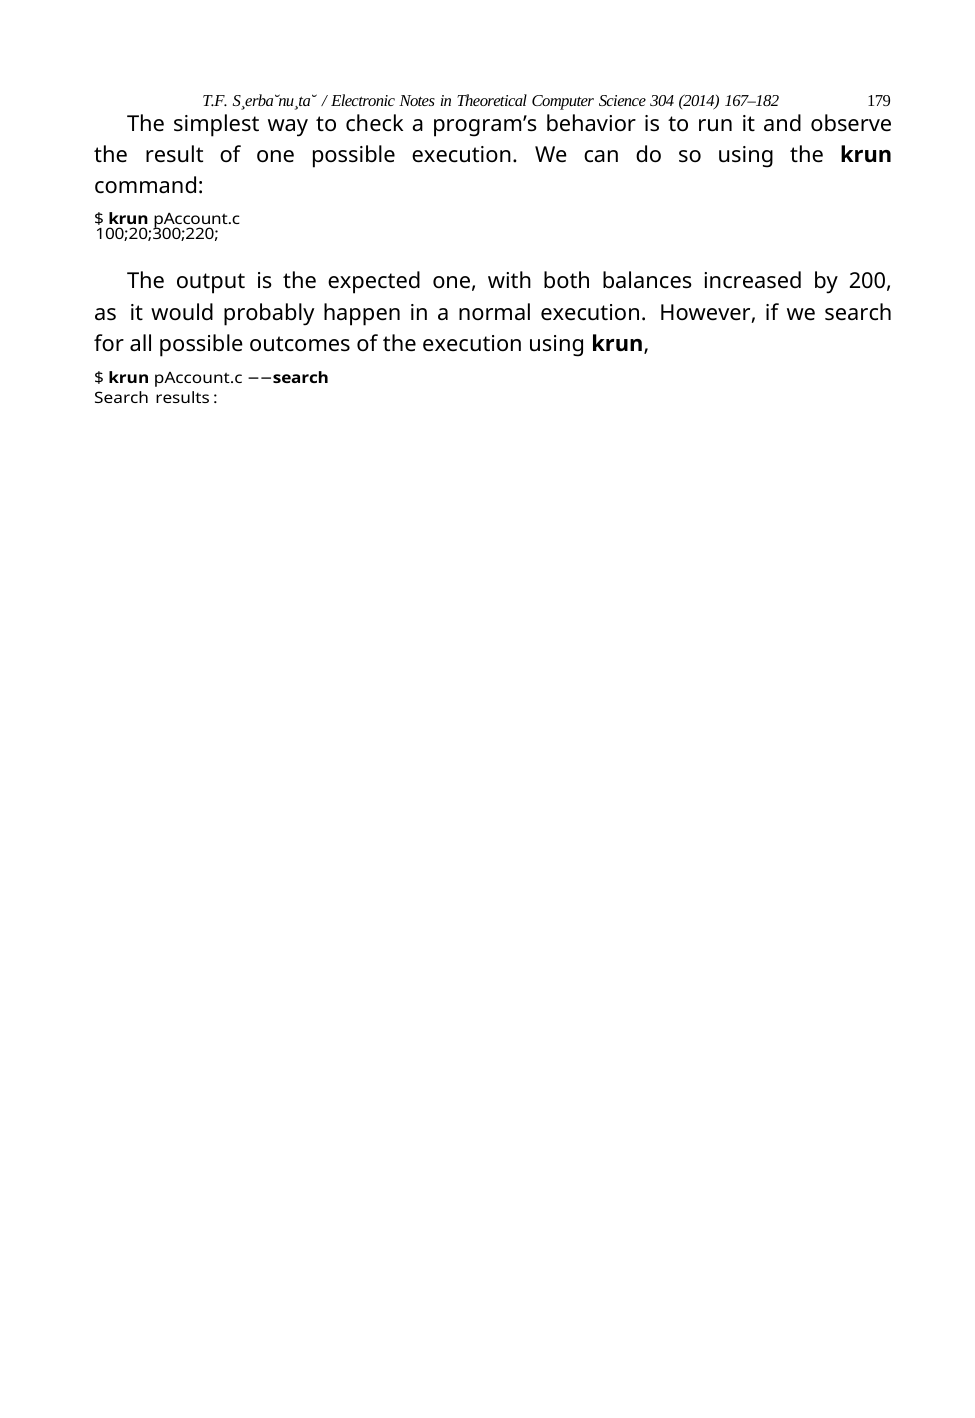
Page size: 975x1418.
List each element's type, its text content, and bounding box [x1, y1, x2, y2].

text The output is the expected one, with both balances increased by 200, as it would probably happen in a normal execution. However, if we search for all possible outcomes of the execution using krun, [94, 265, 893, 358]
text $ krun pAccount.c −−search [94, 366, 904, 388]
text The simplest way to check a program’s behavior is to run it and observe the result of one possible execution. We can do so using the krun command: [94, 108, 893, 199]
text Search results : [94, 388, 904, 407]
text $ krun pAccount.c 100;20;300;220; [94, 212, 344, 244]
